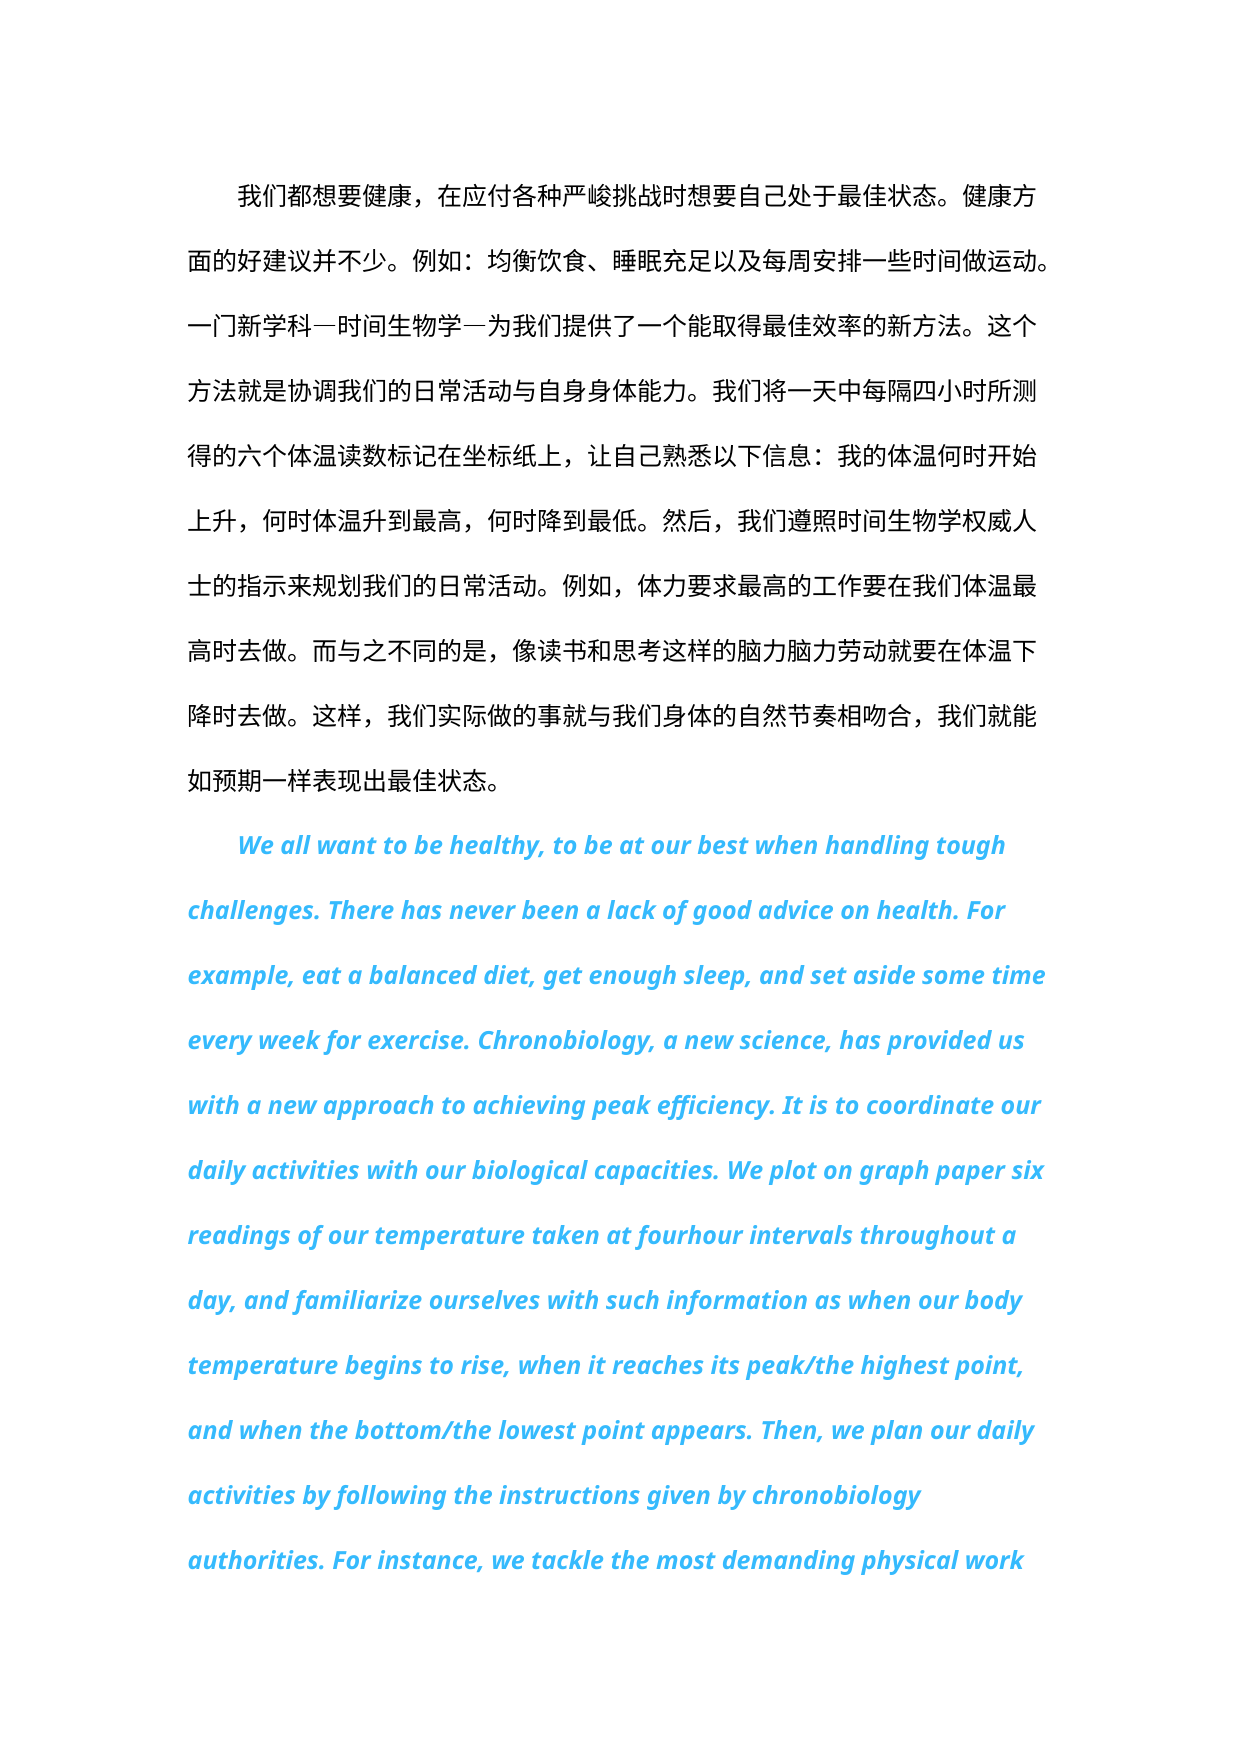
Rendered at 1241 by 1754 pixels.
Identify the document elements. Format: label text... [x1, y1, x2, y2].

text 我们都想要健康，在应付各种严峻挑战时想要自己处于最佳状态。健康方面的好建议并不少。例如：均衡饮食、睡眠充足以及每周安排一些时间做运动。一门新学科—时间生物学—为我们提供了一个能取得最佳效率的新方法。这个方法就是协调我们的日常活动与自身身体能力。我们将一天中每隔四小时所测得的六个体温读数标记在坐标纸上，让自己熟悉以下信息：我的体温何时开始上升，何时体温升到最高，何时降到最低。然后，我们遵照时间生物学权威人士的指示来规划我们的日常活动。例如，体力要求最高的工作要在我们体温最高时去做。而与之不同的是，像读书和思考这样的脑力脑力劳动就要在体温下降时去做。这样，我们实际做的事就与我们身体的自然节奏相吻合，我们就能如预期一样表现出最佳状态。 [187, 162, 1053, 812]
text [187, 812, 1053, 1592]
